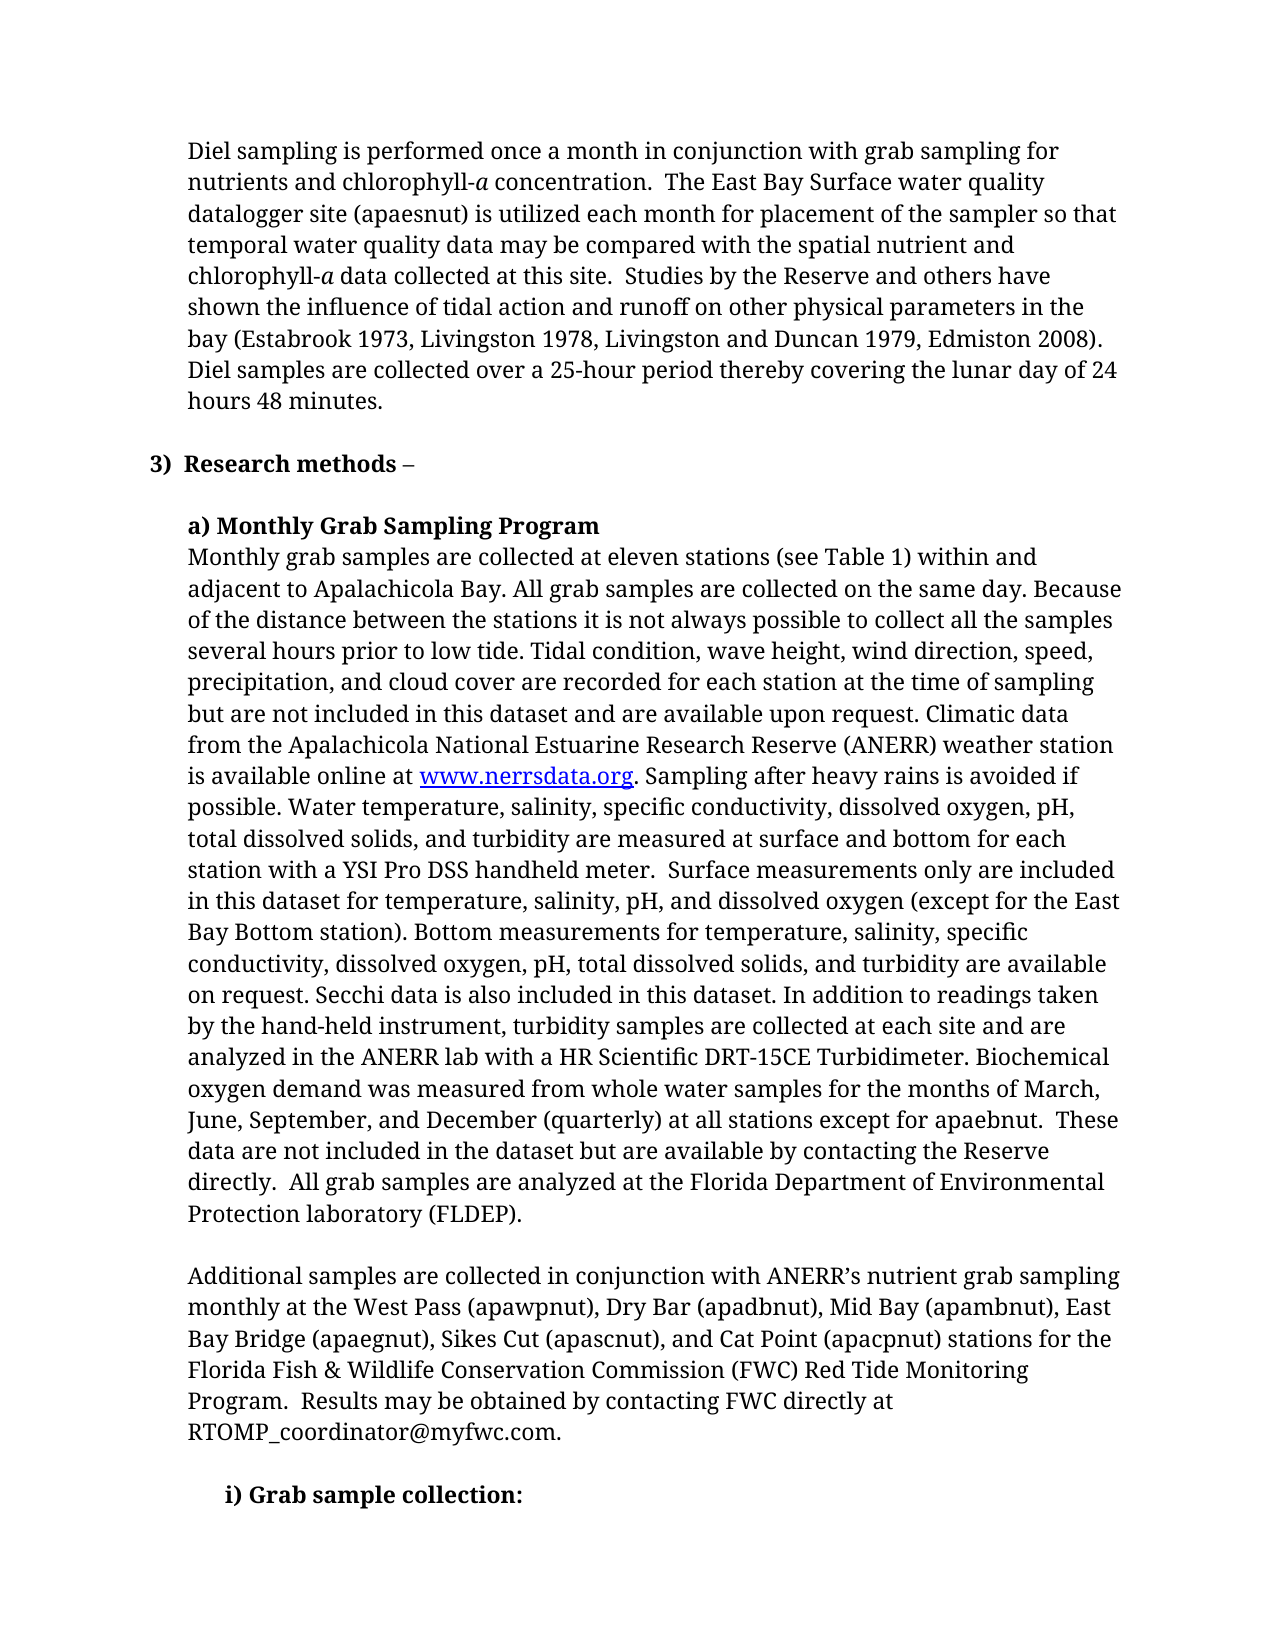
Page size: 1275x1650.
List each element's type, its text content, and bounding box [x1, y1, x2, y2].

text Diel sampling is performed once a month in conjunction with grab sampling for nutrients and chlorophyll-a concentration. The East Bay Surface water quality datalogger site (apaesnut) is utilized each month for placement of the sampler so that temporal water quality data may be compared with the spatial nutrient and chlorophyll-a data collected at this site. Studies by the Reserve and others have shown the influence of tidal action and runoff on other physical parameters in the bay (Estabrook 1973, Livingston 1978, Livingston and Duncan 1979, Edmiston 2008). Diel samples are collected over a 25-hour period thereby covering the lunar day of 24 hours 48 minutes. [187, 135, 1125, 416]
text 3) Research methods – [150, 447, 1125, 479]
list Monthly Grab Sampling Program [187, 510, 1125, 541]
list Grab sample collection: [225, 1479, 1125, 1510]
text Additional samples are collected in conjunction with ANERR’s nutrient grab sampling monthly at the West Pass (apawpnut), Dry Bar (apadbnut), Mid Bay (apambnut), East Bay Bridge (apaegnut), Sikes Cut (apascnut), and Cat Point (apacpnut) stations for the Florida Fish & Wildlife Conservation Commission (FWC) Red Tide Monitoring Program. Results may be obtained by contacting FWC directly at RTOMP_coordinator@myfwc.com. [187, 1260, 1125, 1447]
text Monthly grab samples are collected at eleven stations (see Table 1) within and adjacent to Apalachicola Bay. All grab samples are collected on the same day. Because of the distance between the stations it is not always possible to collect all the samples several hours prior to low tide. Tidal condition, wave height, wind direction, speed, precipitation, and cloud cover are recorded for each station at the time of sampling but are not included in this dataset and are available upon request. Climatic data from the Apalachicola National Estuarine Research Reserve (ANERR) weather station is available online at www.nerrsdata.org. Sampling after heavy rains is avoided if possible. Water temperature, salinity, specific conductivity, dissolved oxygen, pH, total dissolved solids, and turbidity are measured at surface and bottom for each station with a YSI Pro DSS handheld meter. Surface measurements only are included in this dataset for temperature, salinity, pH, and dissolved oxygen (except for the East Bay Bottom station). Bottom measurements for temperature, salinity, specific conductivity, dissolved oxygen, pH, total dissolved solids, and turbidity are available on request. Secchi data is also included in this dataset. In addition to readings taken by the hand-held instrument, turbidity samples are collected at each site and are analyzed in the ANERR lab with a HR Scientific DRT-15CE Turbidimeter. Biochemical oxygen demand was measured from whole water samples for the months of March, June, September, and December (quarterly) at all stations except for apaebnut. These data are not included in the dataset but are available by contacting the Reserve directly. All grab samples are analyzed at the Florida Department of Environmental Protection laboratory (FLDEP). [187, 541, 1125, 1229]
